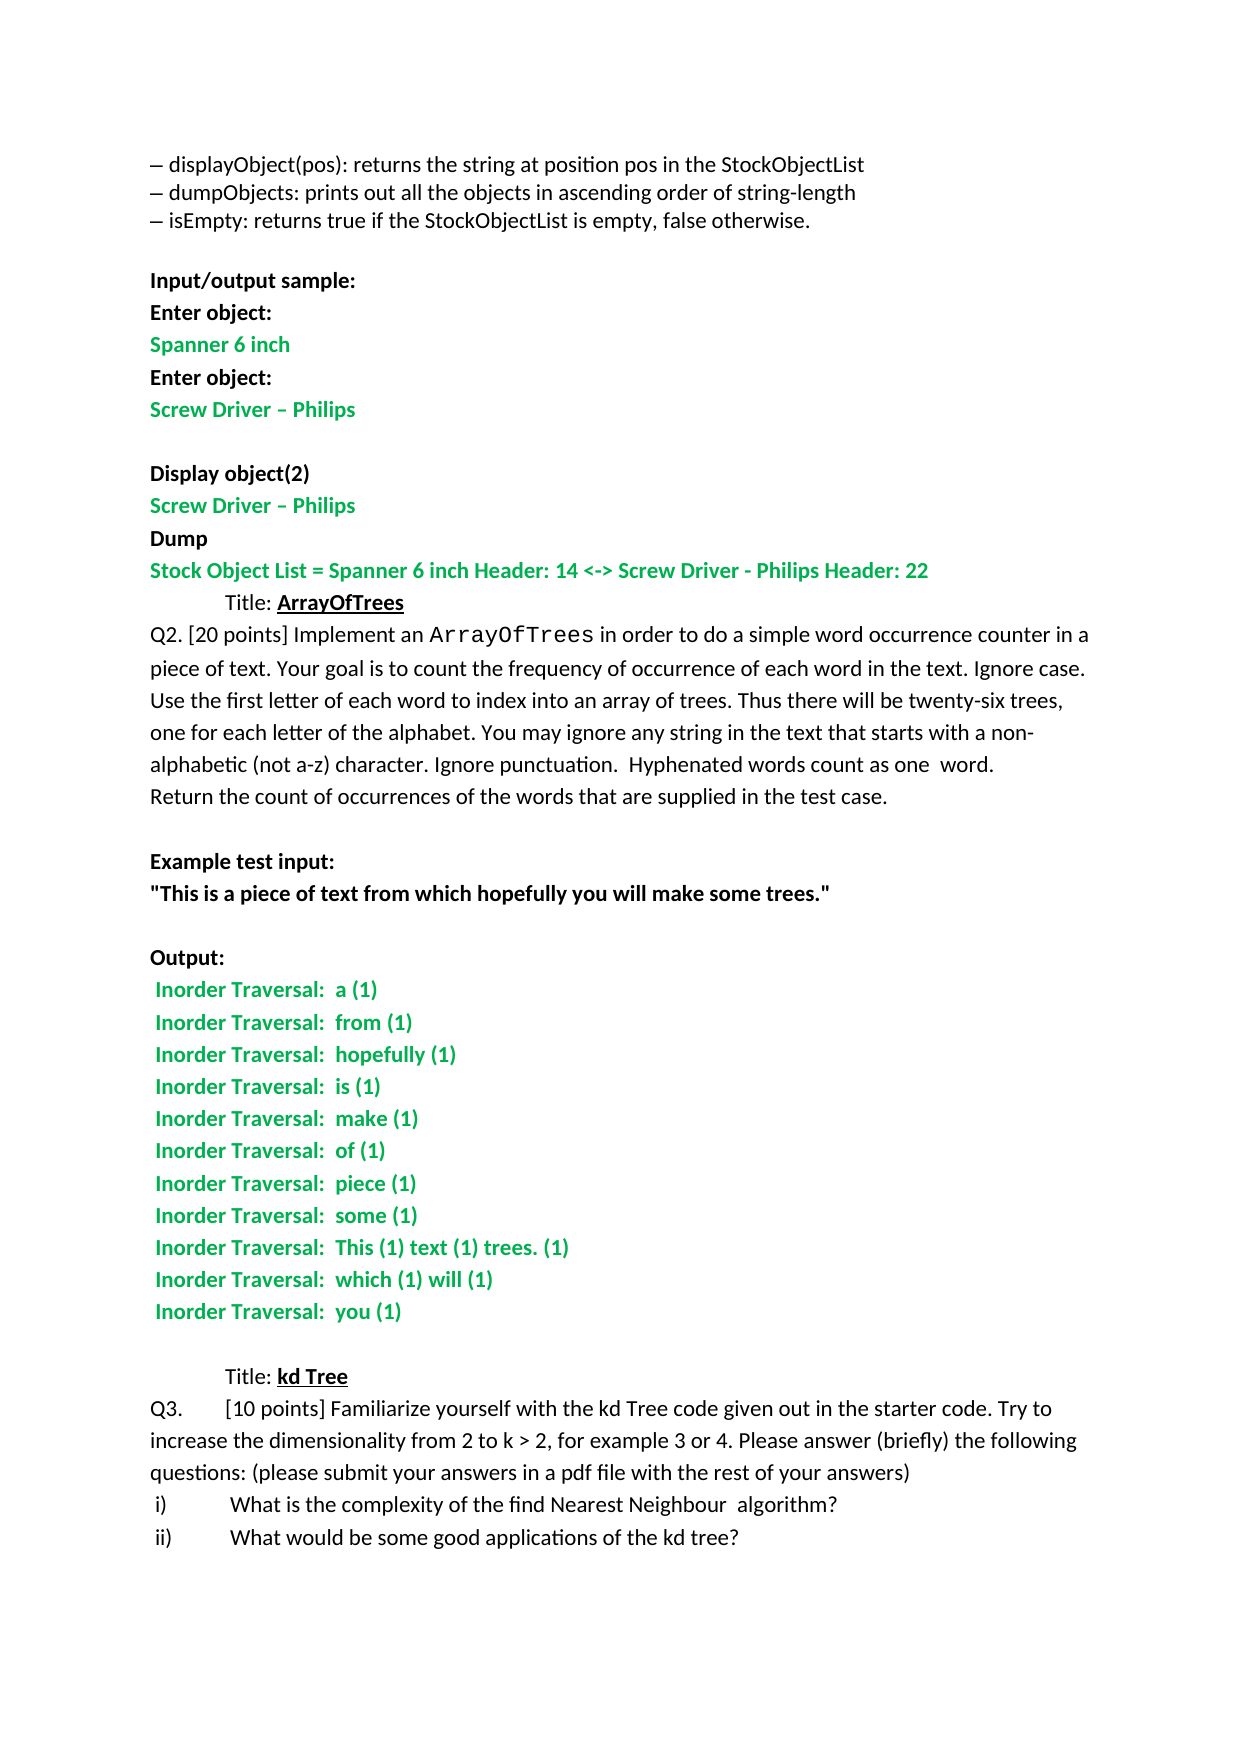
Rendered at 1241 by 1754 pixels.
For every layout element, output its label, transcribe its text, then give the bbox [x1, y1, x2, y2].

list What would be some good applications of the kd tree? [155, 1523, 1090, 1551]
text Spanner 6 inch [150, 331, 1090, 359]
list What is the complexity of the find Nearest Neighbour algorithm? [155, 1491, 1090, 1518]
list dumpObjects: prints out all the objects in ascending order of string-length [150, 178, 1090, 206]
text Example test input: "This is a piece of text from which hopefully you will make some trees." [150, 847, 1090, 907]
list isEmpty: returns true if the StockObjectList is empty, false otherwise. [150, 206, 1090, 234]
text Inorder Traversal: some (1) [150, 1201, 1090, 1229]
text Q3. [10 points] Familiarize yourself with the kd Tree code given out in the starter code. Try to increase the dimensionality from 2 to k > 2, for example 3 or 4. Please answer (briefly) the following questions: (please submit your answers in a pdf file with the rest of your answers) [150, 1394, 1090, 1486]
text Enter object: [150, 363, 1090, 391]
list displayObject(pos): returns the string at position pos in the StockObjectList [150, 150, 1090, 178]
text Screw Driver – Philips [150, 492, 1090, 519]
text Inorder Traversal: you (1) [150, 1297, 1090, 1325]
text Inorder Traversal: This (1) text (1) trees. (1) [150, 1233, 1090, 1261]
text Inorder Traversal: which (1) will (1) [150, 1265, 1090, 1293]
text Title: ArrayOfTrees [150, 588, 1090, 616]
text Inorder Traversal: is (1) [150, 1072, 1090, 1100]
text Inorder Traversal: piece (1) [150, 1169, 1090, 1197]
text Inorder Traversal: from (1) [150, 1008, 1090, 1036]
text Display object(2) [150, 459, 1090, 487]
text Title: kd Tree [150, 1362, 1090, 1390]
text Inorder Traversal: hopefully (1) [150, 1040, 1090, 1068]
text Output: [150, 943, 1090, 971]
text Stock Object List = Spanner 6 inch Header: 14 <-> Screw Driver - Philips Header: 22 [150, 556, 1090, 584]
text Inorder Traversal: of (1) [150, 1136, 1090, 1164]
text Screw Driver – Philips [150, 395, 1090, 423]
text Return the count of occurrences of the words that are supplied in the test case. [150, 782, 1090, 810]
text Q2. [20 points] Implement an ArrayOfTrees in order to do a simple word occurrence counter in a piece of text. Your goal is to count the frequency of occurrence of each word in the text. Ignore case. Use the first letter of each word to index into an array of trees. Thus there will be twenty-six trees, one for each letter of the alphabet. You may ignore any string in the text that starts with a non-alphabetic (not a-z) character. Ignore punctuation. Hyphenated words count as one word. [150, 620, 1090, 778]
text Enter object: [150, 298, 1090, 326]
text Input/output sample: [150, 266, 1090, 294]
text Inorder Traversal: a (1) [150, 976, 1090, 1003]
text Dump [150, 524, 1090, 552]
text Inorder Traversal: make (1) [150, 1104, 1090, 1132]
